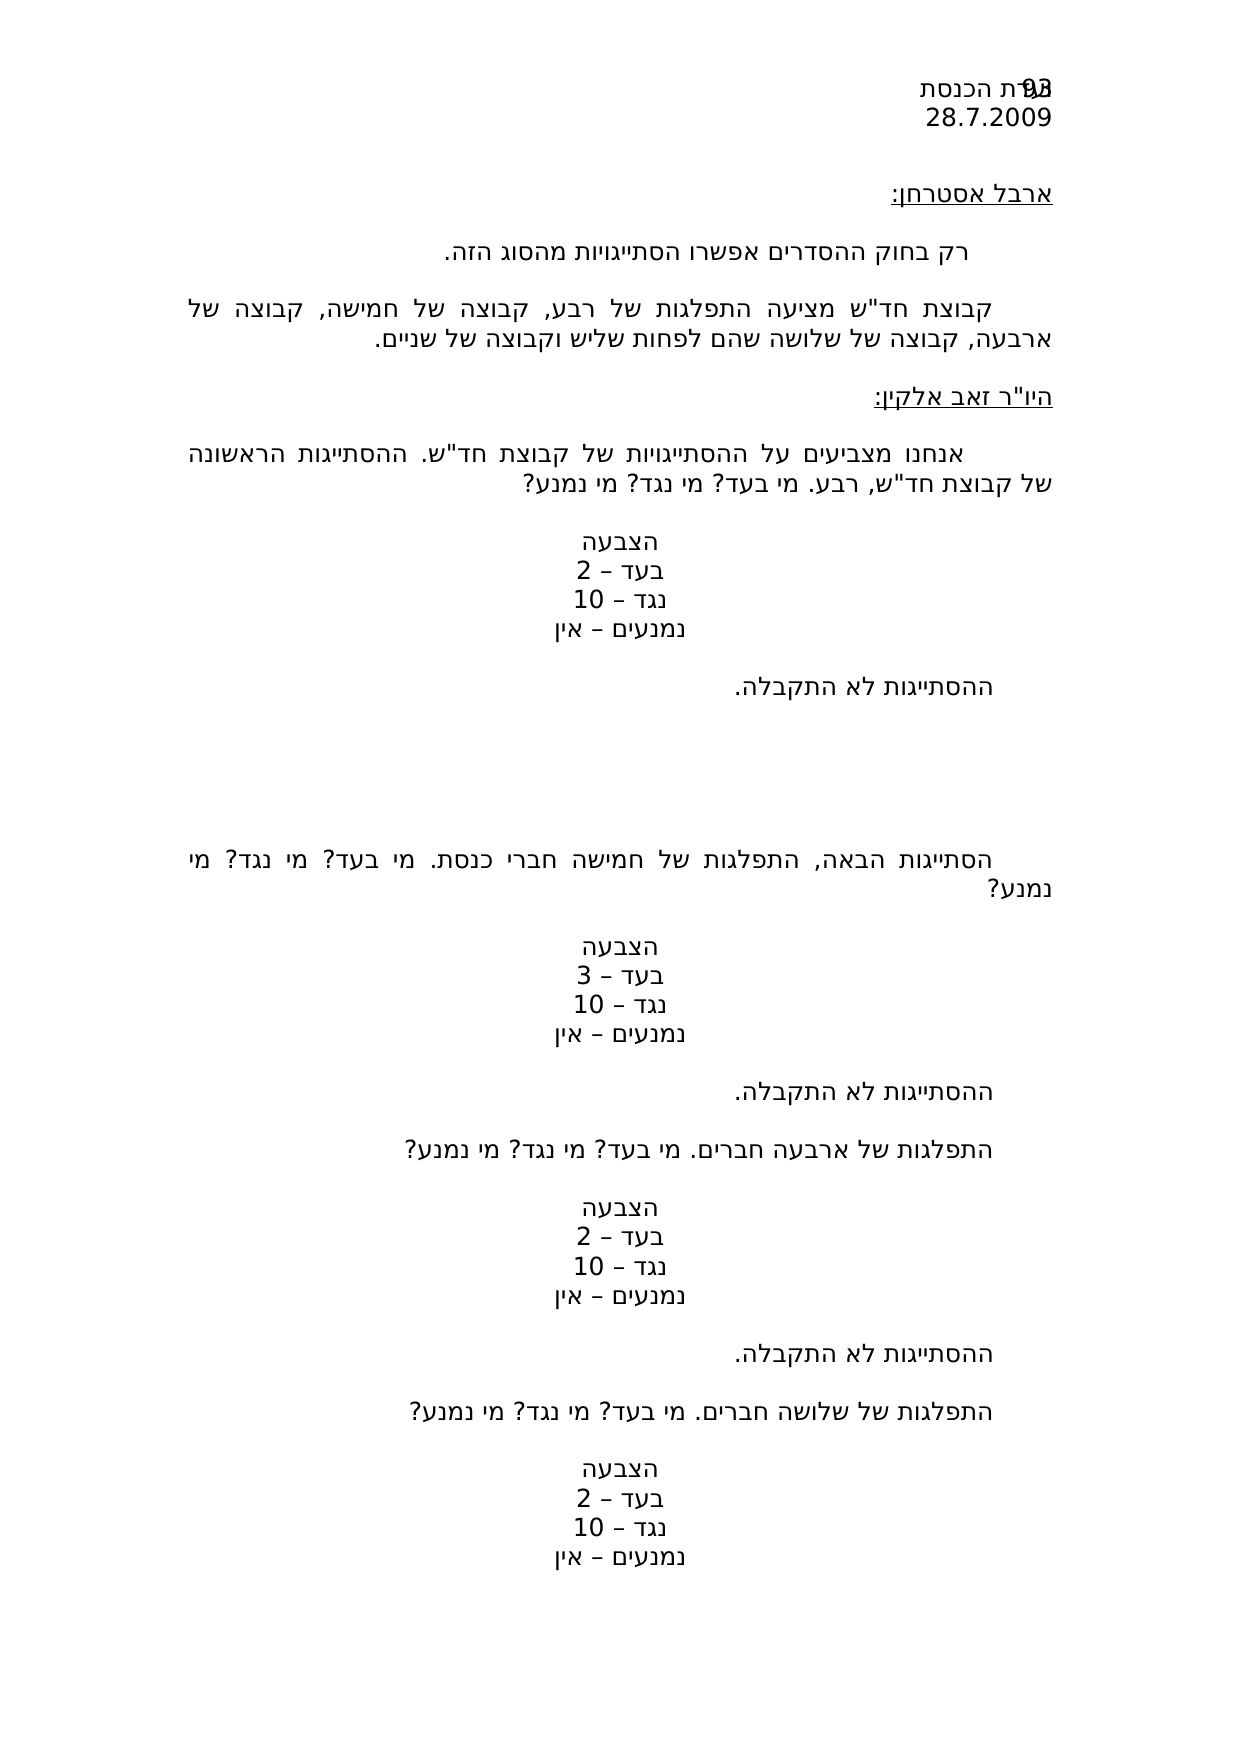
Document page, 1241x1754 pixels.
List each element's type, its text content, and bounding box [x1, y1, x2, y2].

text ההסתייגות לא התקבלה. [187, 1077, 1053, 1107]
text התפלגות של שלושה חברים. מי בעד? מי נגד? מי נמנע? [187, 1397, 1053, 1426]
text אנחנו מצביעים על ההסתייגויות של קבוצת חד"ש. ההסתייגות הראשונה של קבוצת חד"ש, רבע. מי בעד? מי נגד? מי נמנע? [187, 439, 1053, 498]
text הצבעה [187, 932, 1053, 961]
text הסתייגות הבאה, התפלגות של חמישה חברי כנסת. מי בעד? מי נגד? מי נמנע? [187, 845, 1053, 903]
text ההסתייגות לא התקבלה. [187, 1339, 1053, 1368]
text נמנעים – אין [187, 1019, 1053, 1049]
text הצבעה [187, 1193, 1053, 1222]
text קבוצת חד"ש מציעה התפלגות של רבע, קבוצה של חמישה, קבוצה של ארבעה, קבוצה של שלושה שהם לפחות שליש וקבוצה של שניים. [187, 294, 1053, 353]
text בעד – 2 [187, 556, 1053, 585]
text בעד – 3 [187, 961, 1053, 990]
text נגד – 10 [187, 990, 1053, 1019]
text ההסתייגות לא התקבלה. [187, 672, 1053, 701]
text התפלגות של ארבעה חברים. מי בעד? מי נגד? מי נמנע? [187, 1135, 1053, 1164]
text היו"ר זאב אלקין: [187, 382, 1053, 411]
text ארבל אסטרחן: [187, 179, 1053, 208]
text הצבעה [187, 527, 1053, 556]
text רק בחוק ההסדרים אפשרו הסתייגויות מהסוג הזה. [187, 237, 1053, 266]
text נגד – 10 [187, 1513, 1053, 1542]
text בעד – 2 [187, 1222, 1053, 1252]
text נגד – 10 [187, 1252, 1053, 1281]
text נגד – 10 [187, 585, 1053, 614]
text נמנעים – אין [187, 1542, 1053, 1571]
text הצבעה [187, 1454, 1053, 1484]
text בעד – 2 [187, 1484, 1053, 1513]
text נמנעים – אין [187, 614, 1053, 643]
text נמנעים – אין [187, 1281, 1053, 1310]
